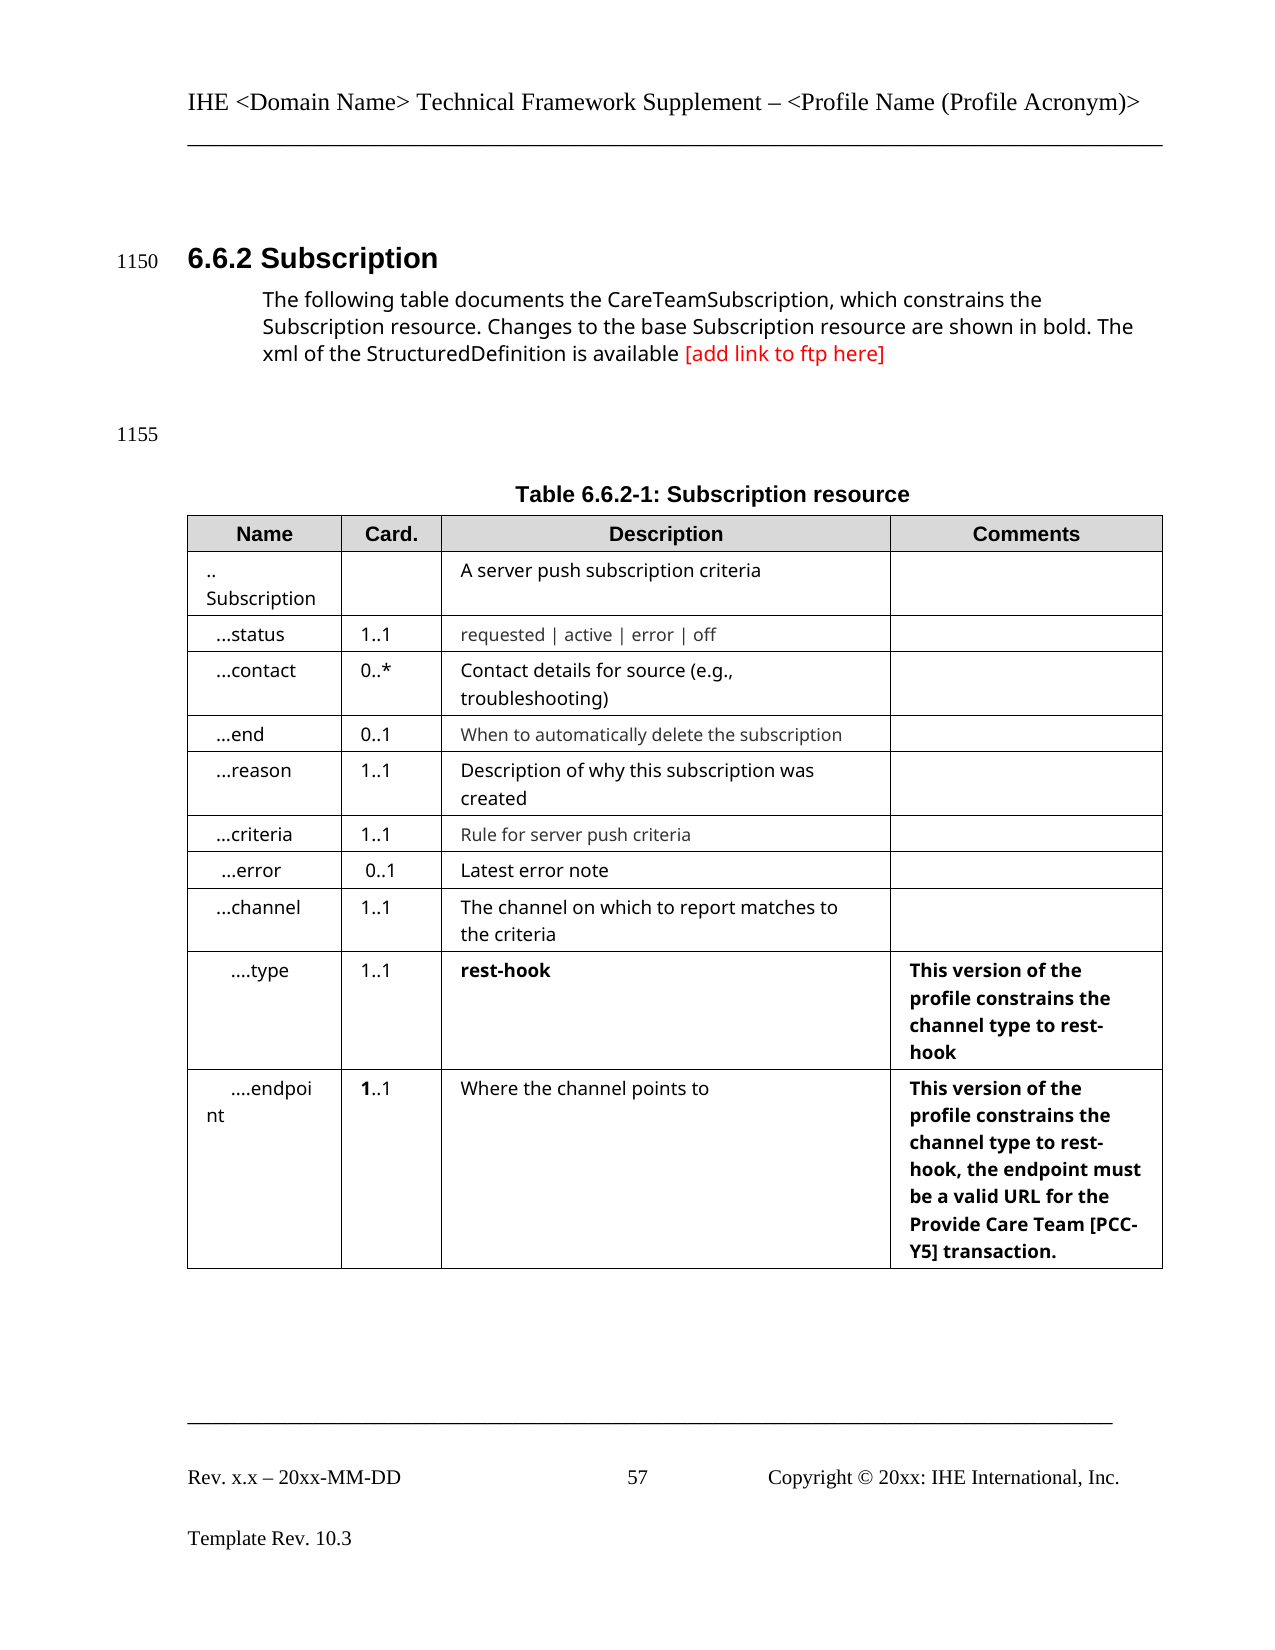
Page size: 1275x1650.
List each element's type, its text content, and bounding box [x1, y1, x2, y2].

table_cell 0..* [342, 652, 441, 714]
table_cell 1..1 [342, 952, 441, 1069]
text The following table documents the CareTeamSubscription, which constrains the Subscription resource. Changes to the base Subscription resource are shown in bold. The xml of the StructuredDefinition is available [add link to ftp here] [262, 286, 1162, 367]
table_header Name [188, 516, 341, 551]
table_cell ....type [188, 952, 341, 1069]
table_header Card. [342, 516, 441, 551]
table_cell ...reason [188, 752, 341, 814]
table_cell [342, 552, 441, 614]
table_cell [891, 852, 1162, 887]
table_cell Where the channel points to [442, 1070, 890, 1268]
table_cell …end [188, 716, 341, 751]
table_cell The channel on which to report matches to the criteria [442, 889, 890, 951]
table_cell ....endpoint [188, 1070, 341, 1268]
table_cell .. Subscription [188, 552, 341, 614]
table_cell [891, 889, 1162, 951]
title Table 6.6.2-1: Subscription resource [262, 481, 1162, 508]
subtitle 6.6.2 Subscription [187, 241, 1162, 274]
table_cell This version of the profile constrains the channel type to rest-hook, the endpoint must be a valid URL for the Provide Care Team [PCC-Y5] transaction. [891, 1070, 1162, 1268]
table_cell ...contact [188, 652, 341, 714]
table_header Description [442, 516, 890, 551]
table_cell [891, 816, 1162, 851]
table_cell [891, 616, 1162, 651]
table_cell ...status [188, 616, 341, 651]
table_cell …criteria [188, 816, 341, 851]
table_cell Latest error note [442, 852, 890, 887]
table_cell 1..1 [342, 816, 441, 851]
table_header Comments [891, 516, 1162, 551]
table_cell [891, 552, 1162, 614]
table_cell [891, 652, 1162, 714]
table_cell Description of why this subscription was created [442, 752, 890, 814]
table_cell requested | active | error | off [442, 616, 890, 651]
table_cell 1..1 [342, 752, 441, 814]
table_cell A server push subscription criteria [442, 552, 890, 614]
table_cell 1..1 [342, 1070, 441, 1268]
table_cell ...channel [188, 889, 341, 951]
table_cell [891, 752, 1162, 814]
table_cell When to automatically delete the subscription [442, 716, 890, 751]
table_cell [891, 716, 1162, 751]
table_cell 0..1 [342, 716, 441, 751]
table_cell 0..1 [342, 852, 441, 887]
table_cell 1..1 [342, 889, 441, 951]
table_cell Contact details for source (e.g., troubleshooting) [442, 652, 890, 714]
table_cell rest-hook [442, 952, 890, 1069]
table_cell Rule for server push criteria [442, 816, 890, 851]
table_cell ...error [188, 852, 341, 887]
table_cell 1..1 [342, 616, 441, 651]
table_cell This version of the profile constrains the channel type to rest-hook [891, 952, 1162, 1069]
